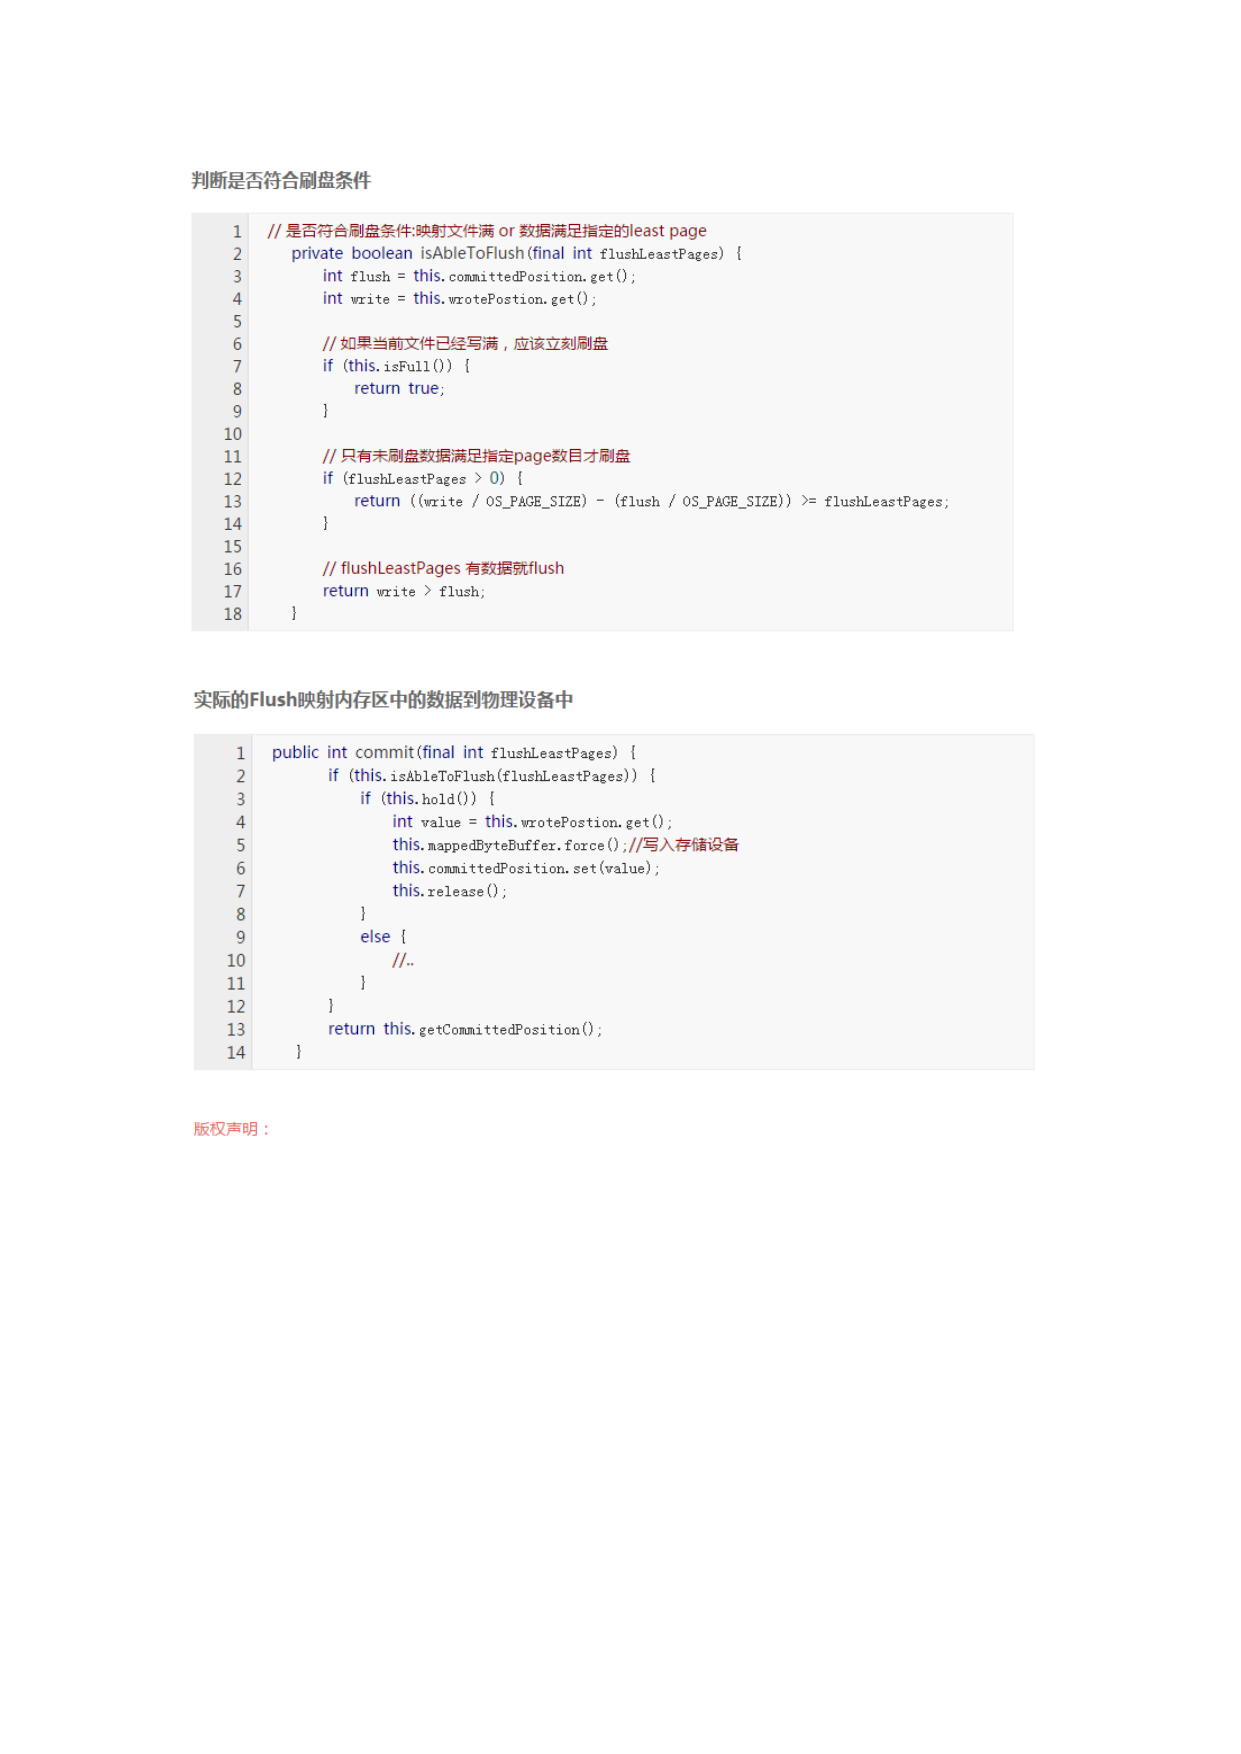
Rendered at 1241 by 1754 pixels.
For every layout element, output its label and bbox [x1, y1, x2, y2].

picture [187, 682, 1053, 1152]
picture [187, 162, 1053, 647]
